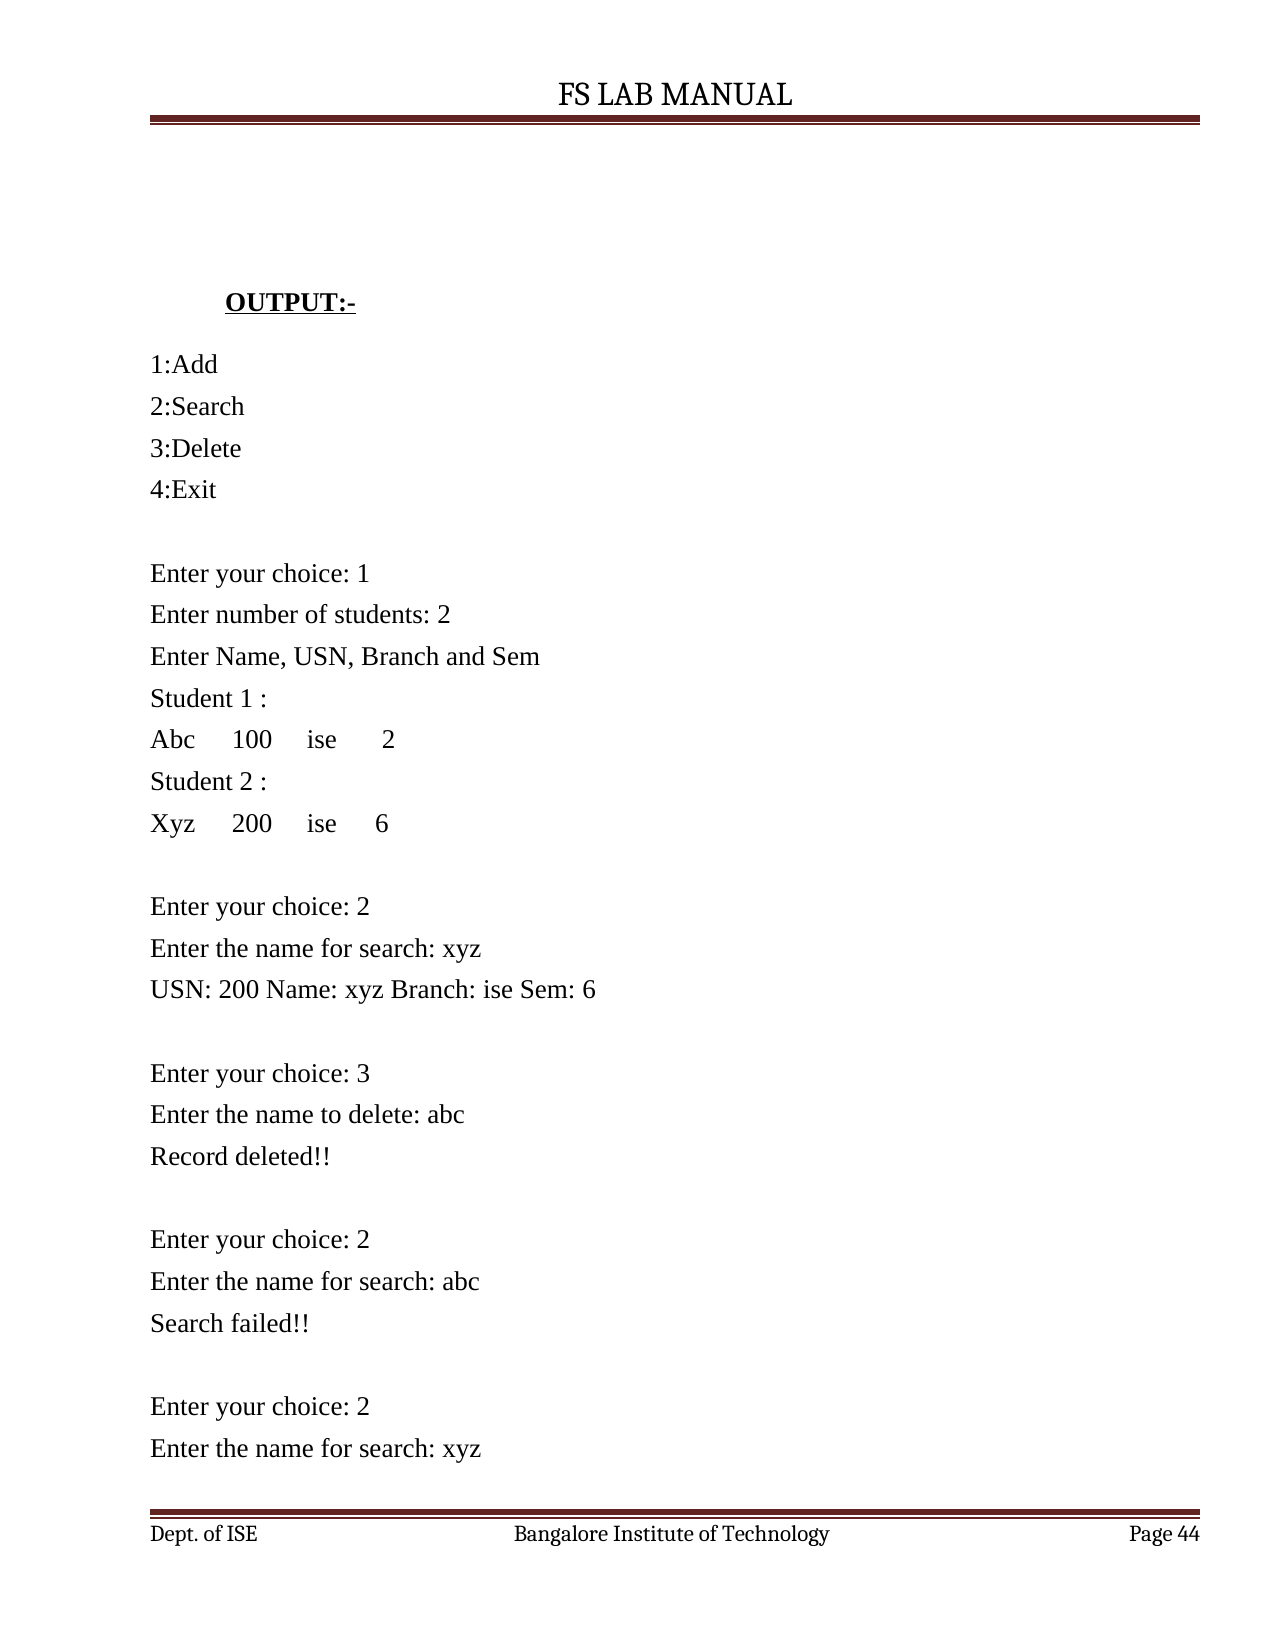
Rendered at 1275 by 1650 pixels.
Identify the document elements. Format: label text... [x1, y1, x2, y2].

text 4:Exit [150, 465, 1200, 507]
text Enter your choice: 2 [150, 1215, 1200, 1257]
text Enter number of students: 2 [150, 590, 1200, 632]
text Student 1 : [150, 674, 1200, 715]
text Search failed!! [150, 1299, 1200, 1340]
text 2:Search [150, 382, 1200, 424]
text Xyz 200 ise 6 [150, 799, 1200, 840]
text Enter the name to delete: abc [150, 1090, 1200, 1132]
text Record deleted!! [150, 1132, 1200, 1174]
text Enter your choice: 2 [150, 1382, 1200, 1424]
text Enter your choice: 3 [150, 1049, 1200, 1090]
text Enter Name, USN, Branch and Sem [150, 632, 1200, 674]
text 3:Delete [150, 424, 1200, 465]
text Enter the name for search: abc [150, 1257, 1200, 1299]
text Enter your choice: 1 [150, 549, 1200, 590]
text Enter the name for search: xyz [150, 924, 1200, 965]
text Abc 100 ise 2 [150, 715, 1200, 757]
list OUTPUT:- [225, 278, 1200, 319]
text 1:Add [150, 340, 1200, 382]
text USN: 200 Name: xyz Branch: ise Sem: 6 [150, 965, 1200, 1007]
text Enter the name for search: xyz [150, 1424, 1200, 1465]
text Student 2 : [150, 757, 1200, 799]
text Enter your choice: 2 [150, 882, 1200, 924]
